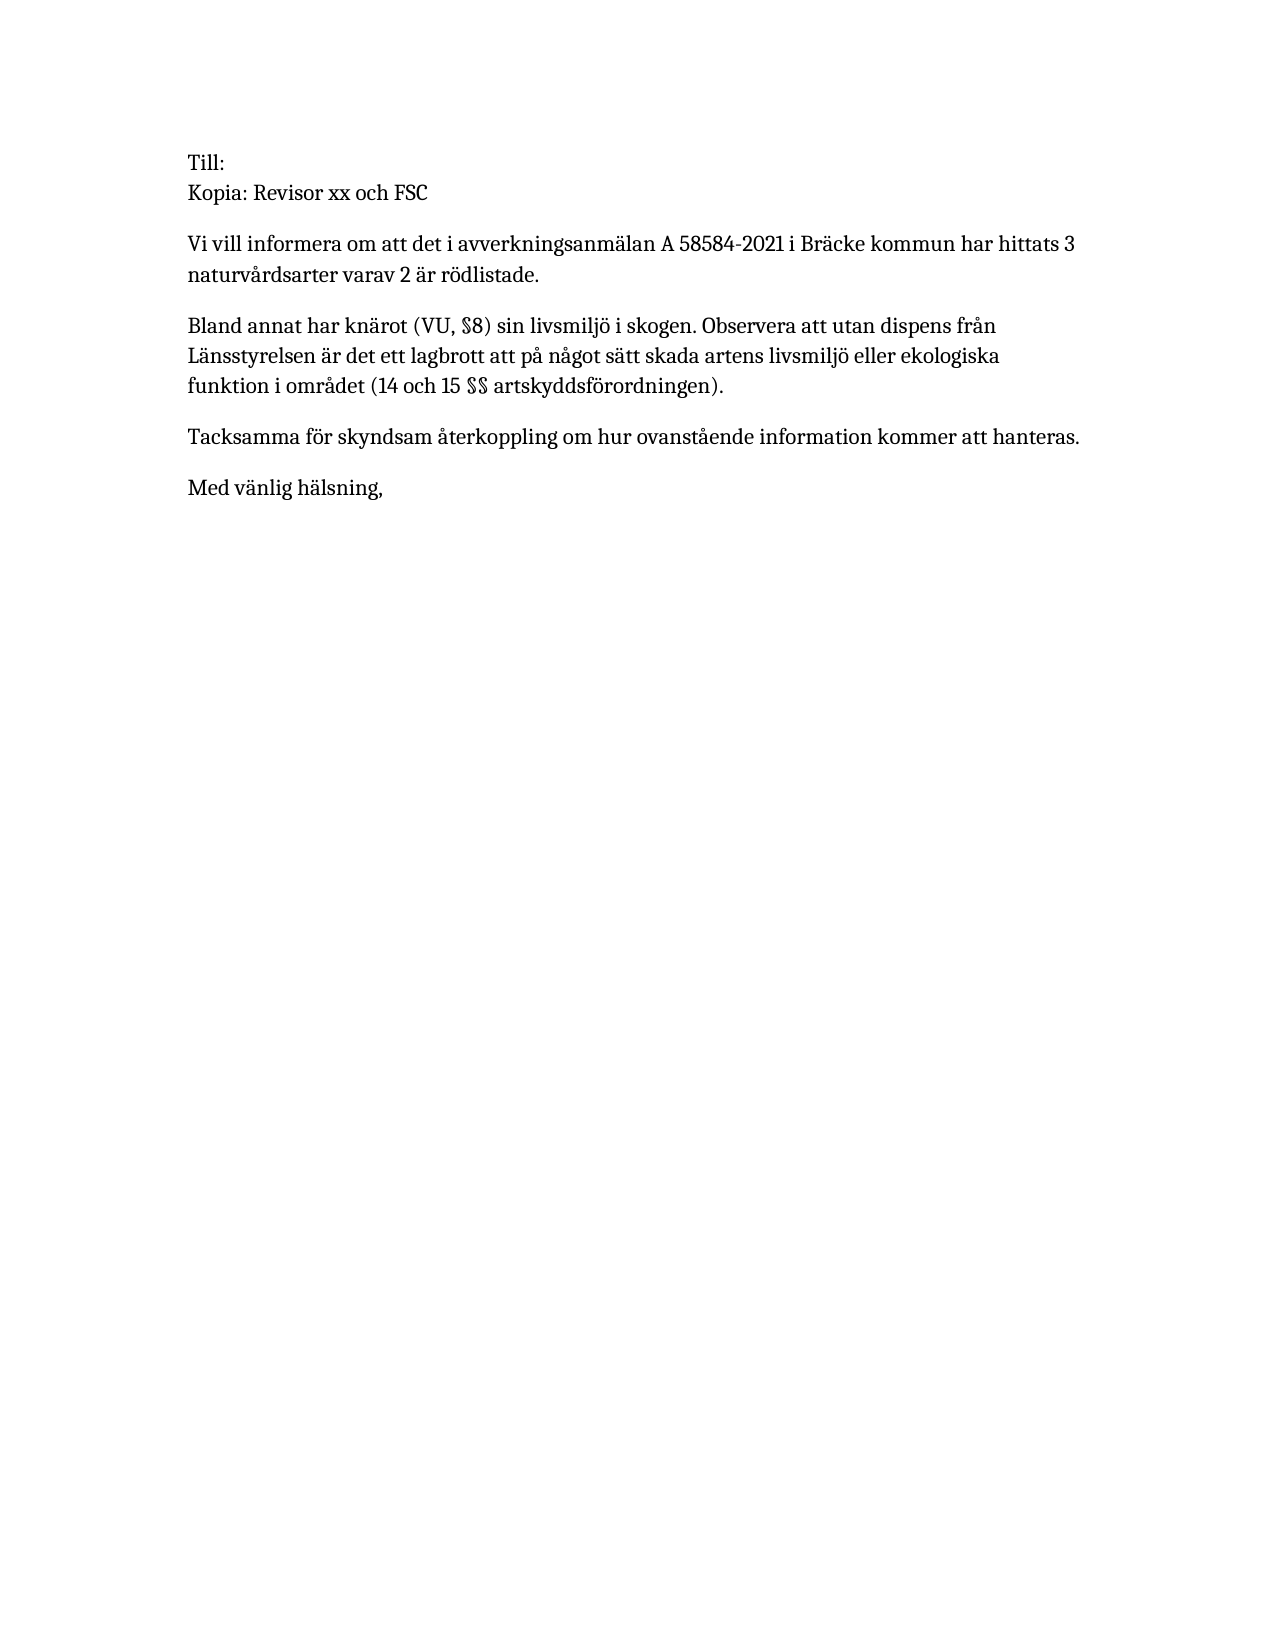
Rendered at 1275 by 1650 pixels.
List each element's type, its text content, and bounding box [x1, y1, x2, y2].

text Bland annat har knärot (VU, §8) sin livsmiljö i skogen. Observera att utan dispens från Länsstyrelsen är det ett lagbrott att på något sätt skada artens livsmiljö eller ekologiska funktion i området (14 och 15 §§ artskyddsförordningen). [187, 312, 1087, 399]
text Till: Kopia: Revisor xx och FSC [187, 150, 1087, 207]
text Med vänlig hälsning, [187, 475, 1087, 532]
text Tacksamma för skyndsam återkoppling om hur ovanstående information kommer att hanteras. [187, 424, 1087, 450]
text Vi vill informera om att det i avverkningsanmälan A 58584-2021 i Bräcke kommun har hittats 3 naturvårdsarter varav 2 är rödlistade. [187, 231, 1087, 288]
